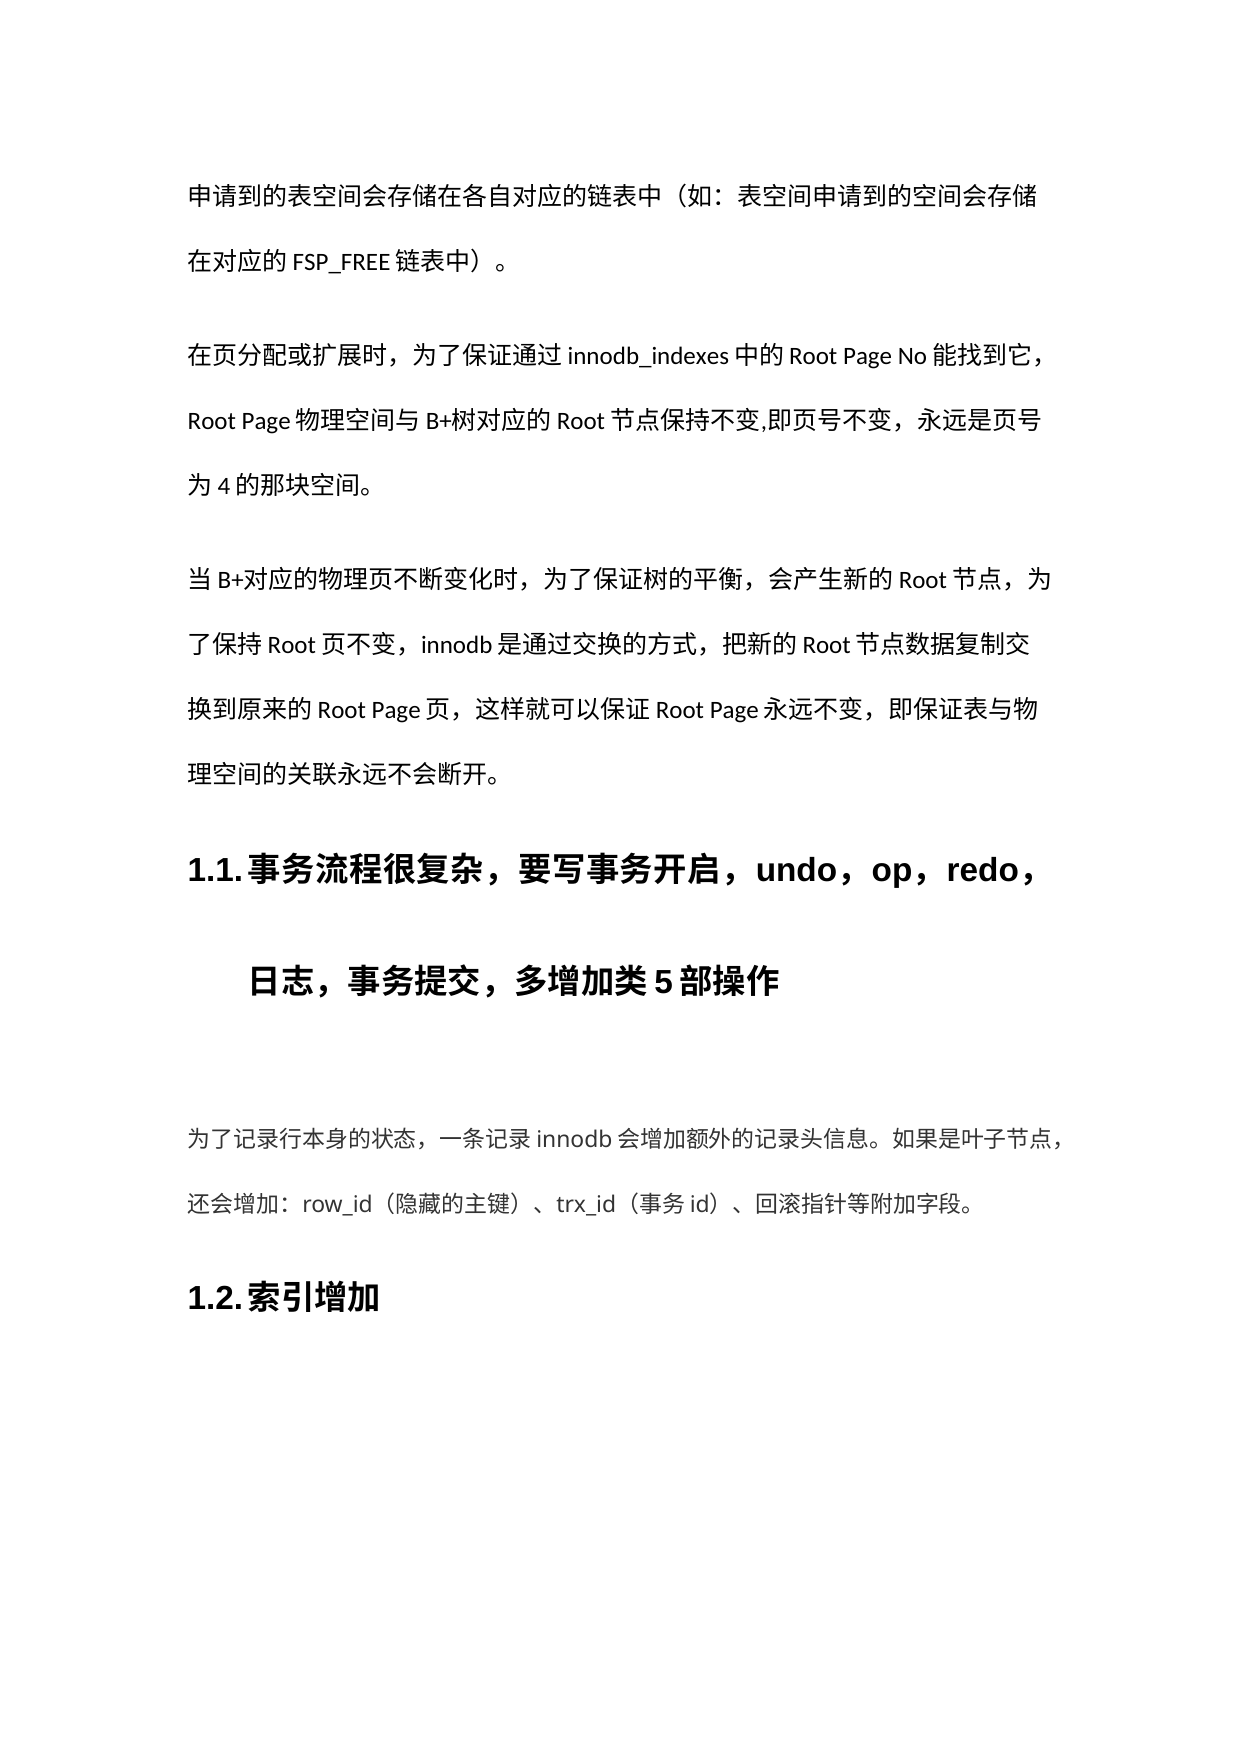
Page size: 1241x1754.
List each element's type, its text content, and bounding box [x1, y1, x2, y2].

text 为了记录行本身的状态，一条记录innodb会增加额外的记录头信息。如果是叶子节点，还会增加：row_id（隐藏的主键）、trx_id（事务id）、回滚指针等附加字段。 [187, 1073, 1053, 1236]
text 在页分配或扩展时，为了保证通过innodb_indexes中的Root Page No能找到它，Root Page物理空间与B+树对应的Root 节点保持不变,即页号不变，永远是页号为4的那块空间。 [187, 321, 1053, 516]
subtitle 索引增加 [187, 1263, 1053, 1328]
text 当B+对应的物理页不断变化时，为了保证树的平衡，会产生新的Root节点，为了保持Root页不变，innodb是通过交换的方式，把新的Root节点数据复制交换到原来的Root Page页，这样就可以保证Root Page永远不变，即保证表与物理空间的关联永远不会断开。 [187, 545, 1053, 805]
text 申请到的表空间会存储在各自对应的链表中（如：表空间申请到的空间会存储在对应的FSP_FREE链表中）。 [187, 162, 1053, 292]
subtitle 事务流程很复杂，要写事务开启，undo，op，redo，日志，事务提交，多增加类5部操作 [187, 834, 1053, 1011]
